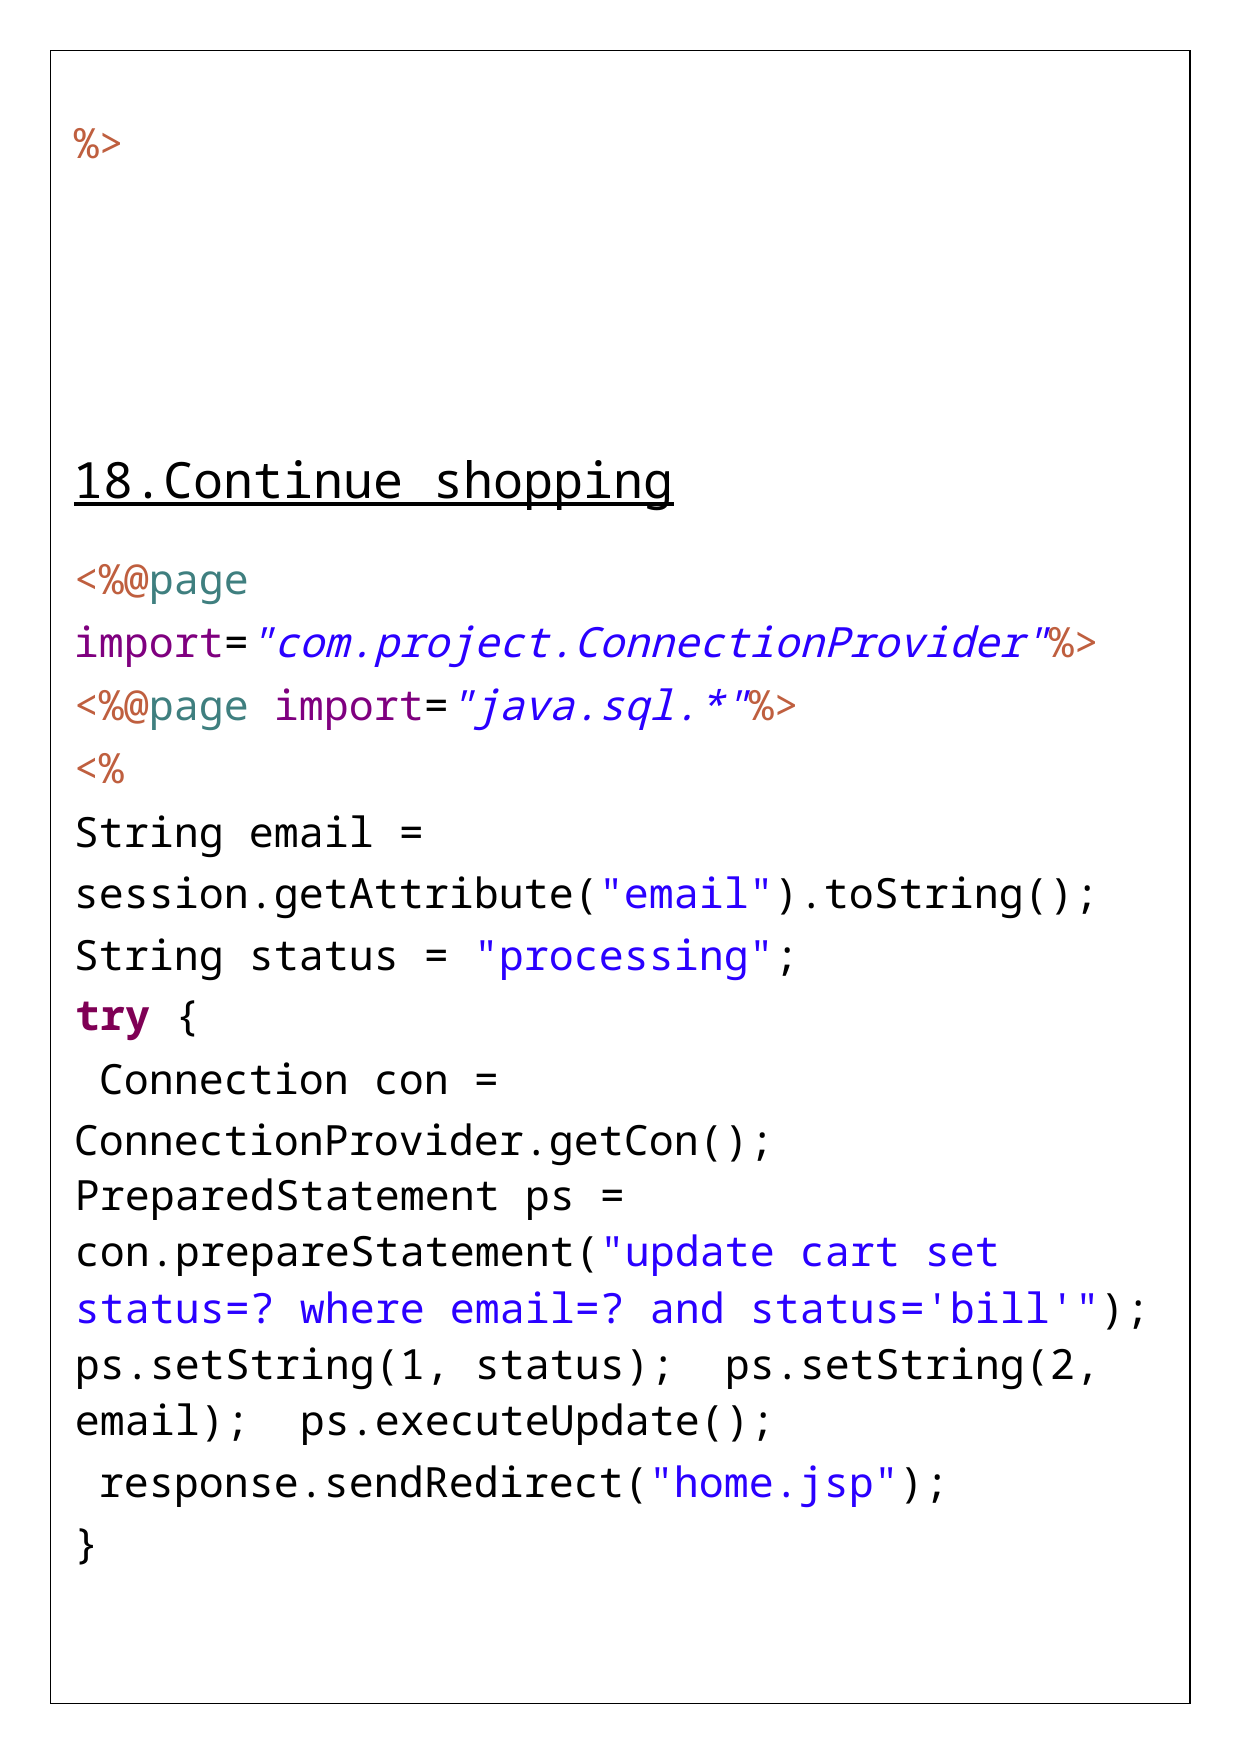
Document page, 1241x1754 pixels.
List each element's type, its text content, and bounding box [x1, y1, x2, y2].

text %> [73, 114, 1166, 171]
text <%@page [73, 550, 1166, 607]
text } [73, 1514, 1164, 1570]
text Connection con = [73, 1049, 1164, 1105]
text <%@page import="java.sql.*"%> [73, 676, 1164, 733]
text 18.Continue shopping [73, 444, 1166, 512]
text session.getAttribute("email").toString(); [73, 864, 1164, 920]
text <% [73, 739, 1166, 796]
text String email = [73, 803, 1164, 859]
text ConnectionProvider.getCon(); PreparedStatement ps = con.prepareStatement("update cart set status=? where email=? and status='bill'"); ps.setString(1, status); ps.setString(2, email); ps.executeUpdate(); [73, 1110, 1152, 1448]
text import="com.project.ConnectionProvider"%> [73, 613, 1164, 670]
text try { [75, 986, 1164, 1043]
text String status = "processing"; [73, 925, 1164, 981]
text response.sendRedirect("home.jsp"); [73, 1453, 1164, 1509]
